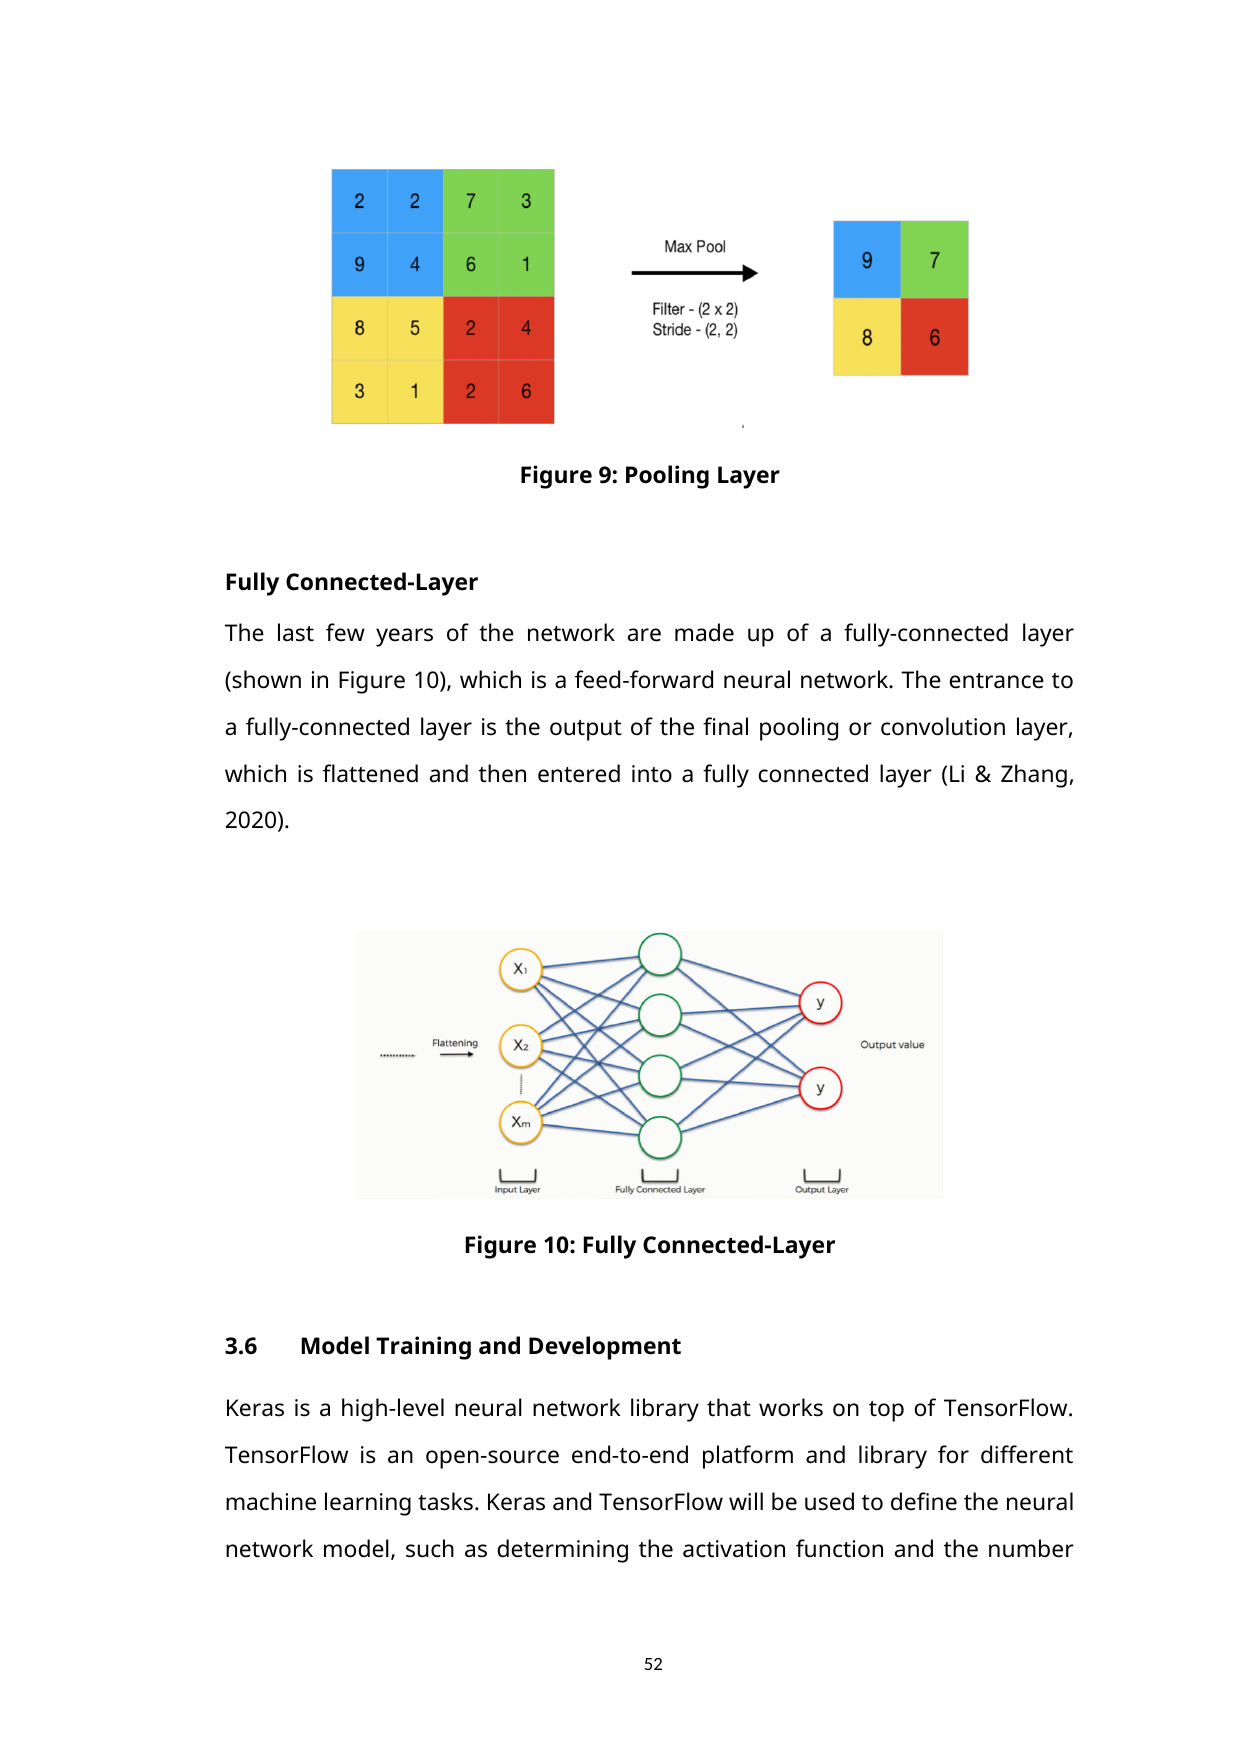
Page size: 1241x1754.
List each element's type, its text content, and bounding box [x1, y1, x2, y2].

subtitle 3.6 Model Training and Development [224, 1330, 1075, 1361]
picture [328, 165, 972, 428]
picture [356, 931, 943, 1199]
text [224, 1392, 1075, 1564]
subtitle Fully Connected-Layer [224, 566, 1075, 597]
text The last few years of the network are made up of a fully-connected layer (shown in Figure 10), which is a feed-forward neural network. The entrance to a fully-connected layer is the output of the final pooling or convolution layer, which is flattened and then entered into a fully connected layer (Li & Zhang, 2020). [224, 617, 1075, 836]
